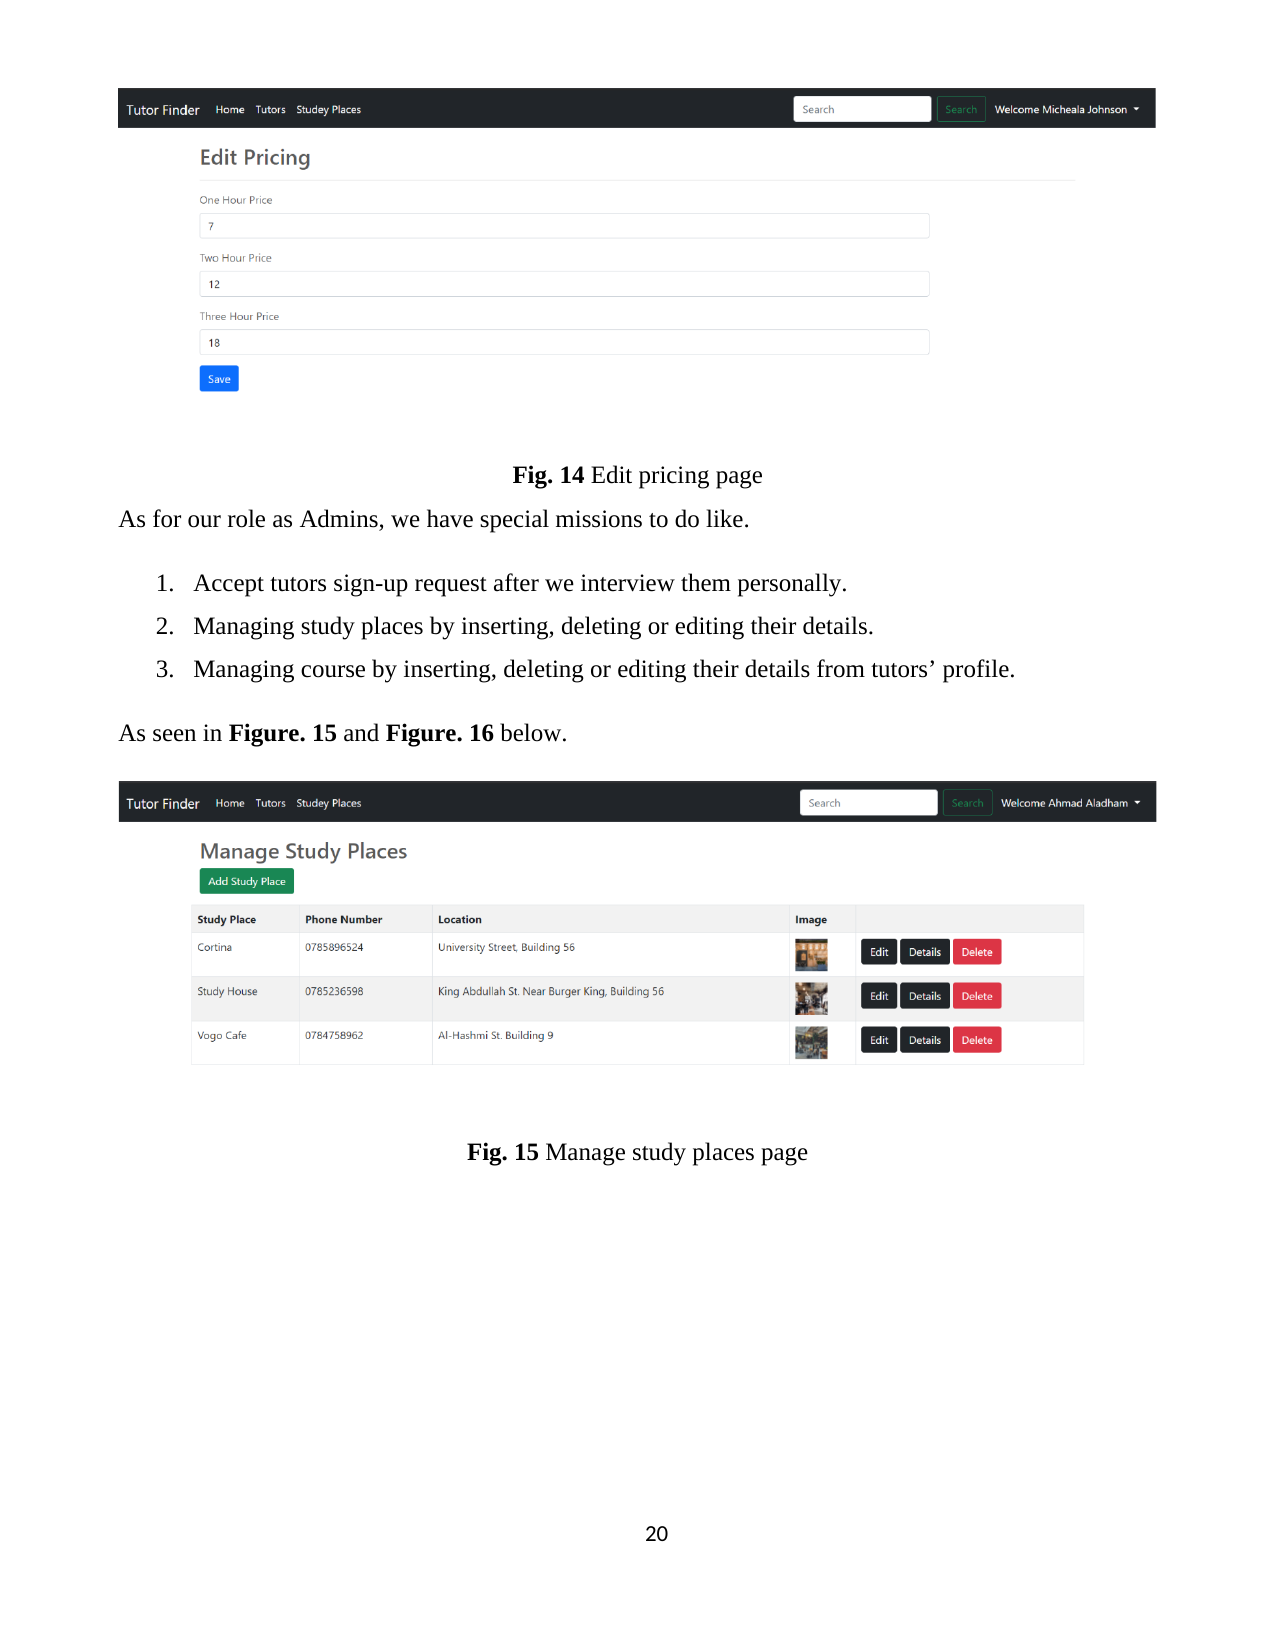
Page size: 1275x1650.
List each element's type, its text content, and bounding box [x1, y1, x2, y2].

list Managing course by inserting, deleting or editing their details from tutors’ profile. [156, 654, 1157, 683]
list Accept tutors sign-up request after we interview them personally. [156, 568, 1157, 596]
picture [118, 781, 1157, 1123]
list Managing study places by inserting, deleting or editing their details. [156, 611, 1157, 639]
text As seen in Figure. 15 and Figure. 16 below. [118, 718, 1157, 747]
text As for our role as Admins, we have special missions to do like. [118, 504, 1157, 532]
text Fig. 15 Manage study places page [118, 1123, 1157, 1166]
picture [118, 88, 1156, 447]
text Fig. 14 Edit pricing page [118, 461, 1157, 489]
